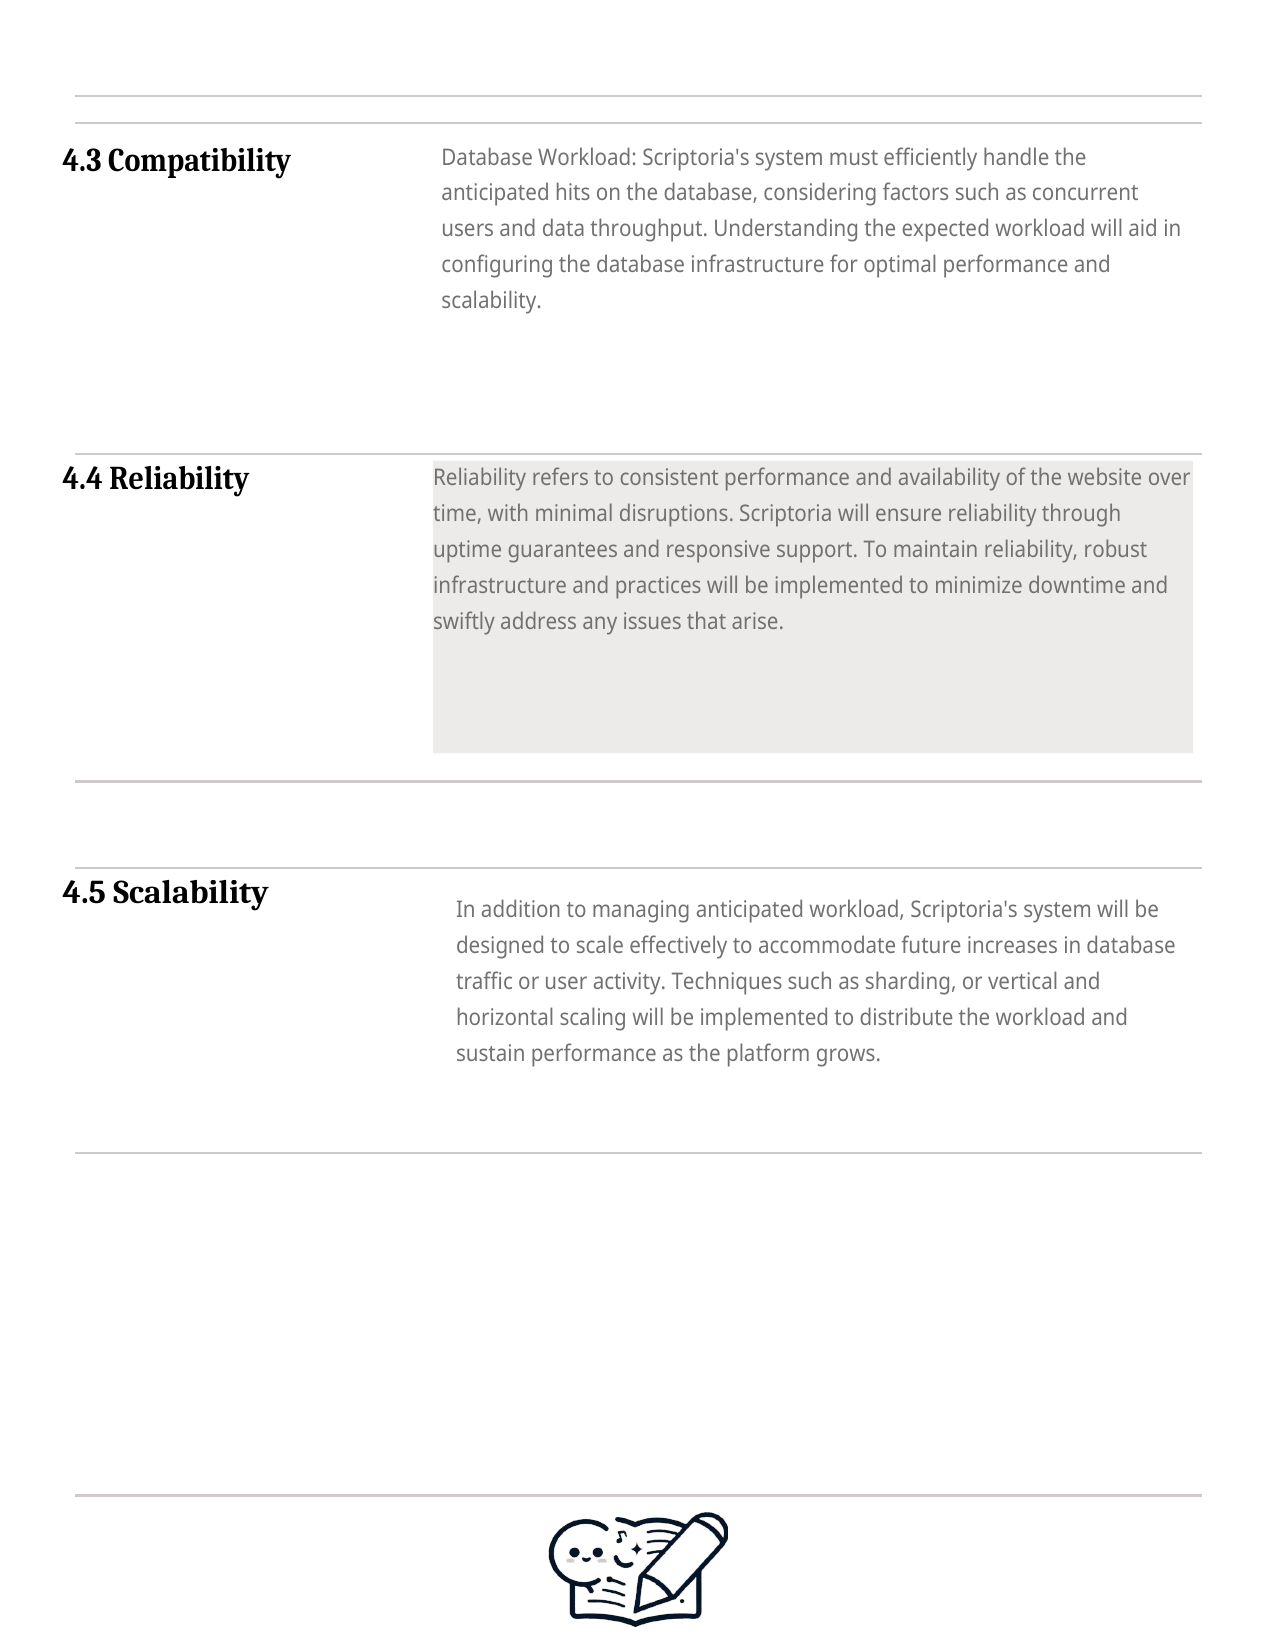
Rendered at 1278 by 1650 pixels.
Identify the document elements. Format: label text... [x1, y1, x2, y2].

subtitle 4.3 Compatibility [62, 141, 1214, 179]
subtitle 4.4 Reliability [62, 427, 1214, 498]
subtitle 4.5 Scalability [62, 844, 1214, 912]
picture [548, 1512, 728, 1633]
